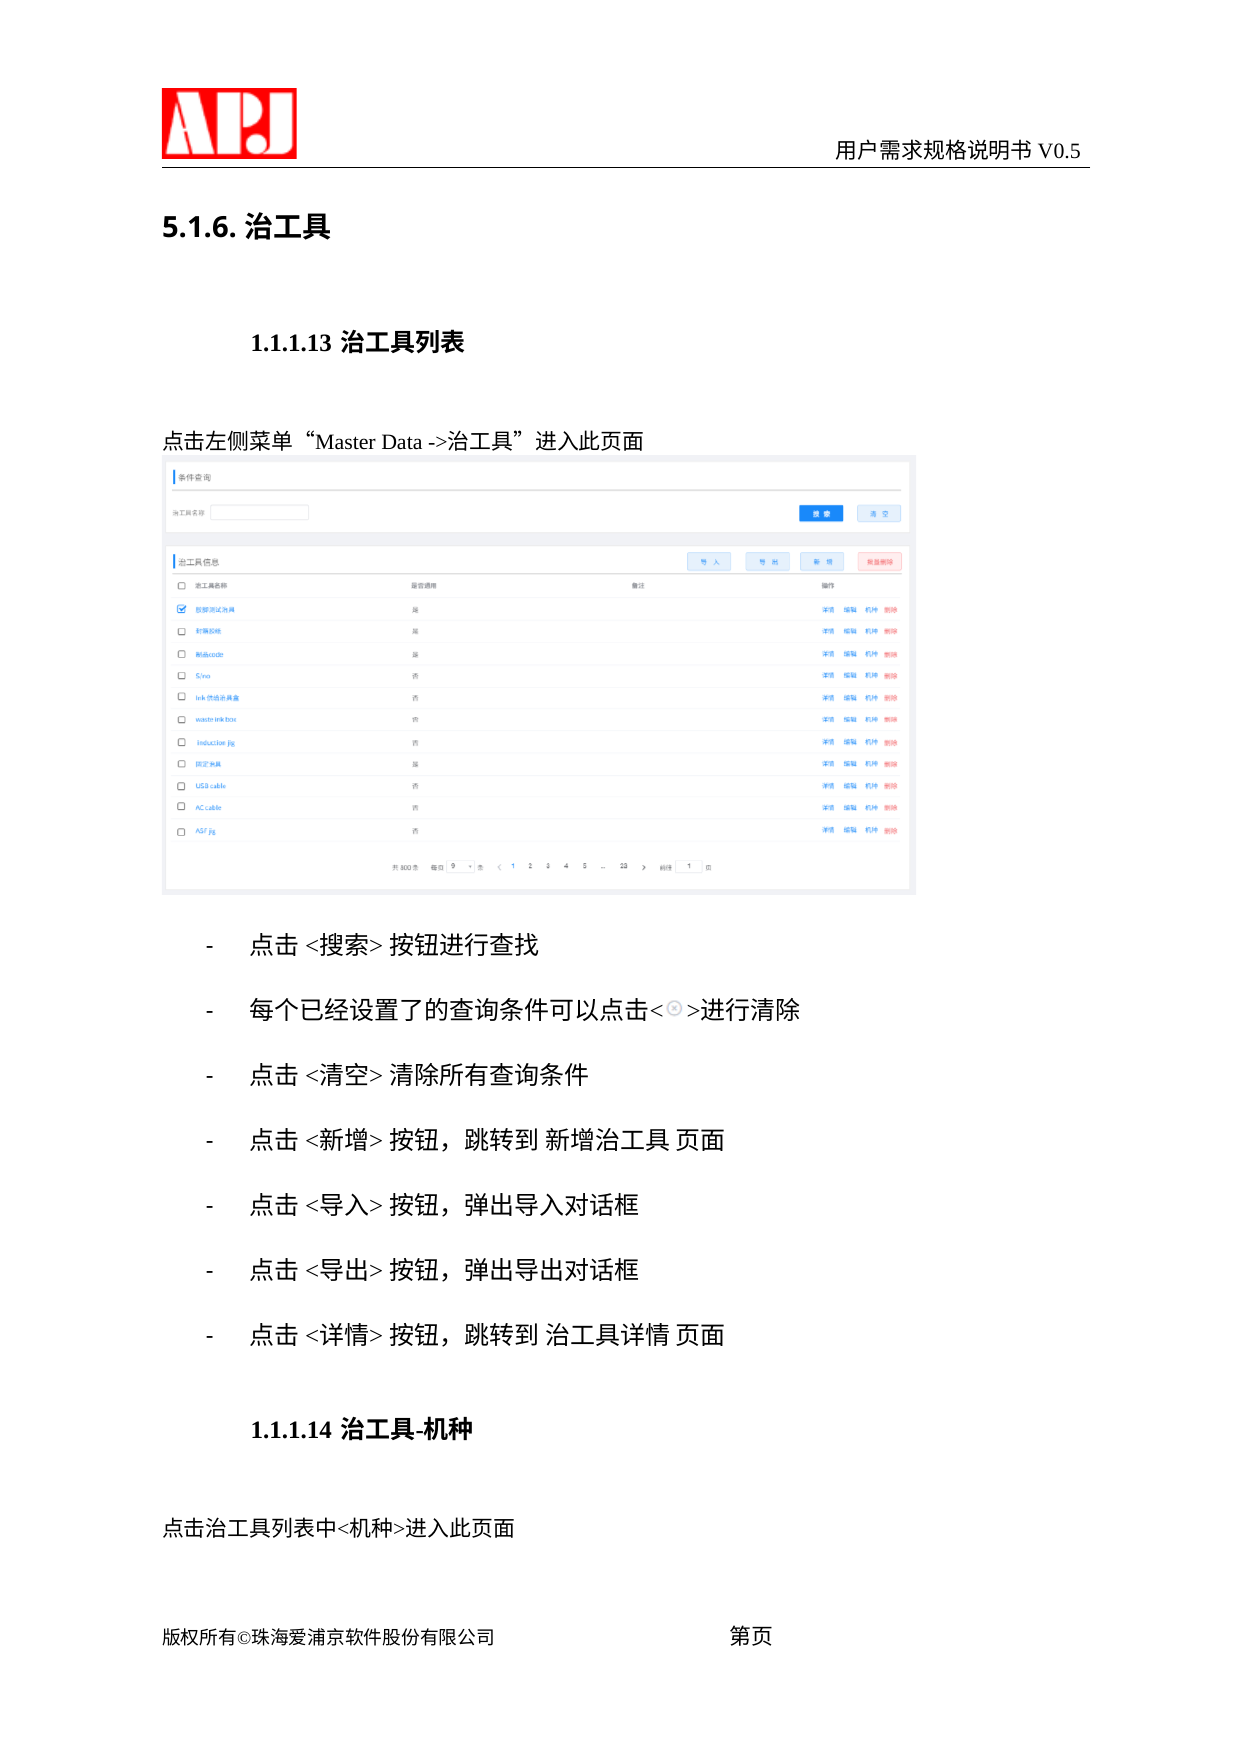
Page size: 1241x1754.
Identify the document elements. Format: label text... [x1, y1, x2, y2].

subtitle 治工具-机种 [250, 1395, 1090, 1460]
list 点击 <新增> 按钮，跳转到 新增治工具 页面 [206, 1106, 1090, 1171]
list 点击 <导入> 按钮，弹出导入对话框 [206, 1171, 1090, 1236]
list 点击 <详情> 按钮，跳转到 治工具详情 页面 [206, 1301, 1090, 1366]
picture [161, 455, 917, 895]
text 点击治工具列表中<机种>进入此页面 [162, 1510, 1090, 1543]
text 点击左侧菜单“Master Data ->治工具”进入此页面 [162, 423, 1090, 456]
list 点击 <导出> 按钮，弹出导出对话框 [206, 1236, 1090, 1301]
list 点击 <搜索> 按钮进行查找 [206, 911, 1090, 976]
picture [161, 88, 297, 159]
list 每个已经设置了的查询条件可以点击<>进行清除 [206, 976, 1090, 1041]
picture [663, 997, 687, 1019]
list 点击 <清空> 清除所有查询条件 [206, 1041, 1090, 1106]
subtitle 治工具 [162, 192, 1090, 257]
subtitle 治工具列表 [250, 308, 1090, 373]
